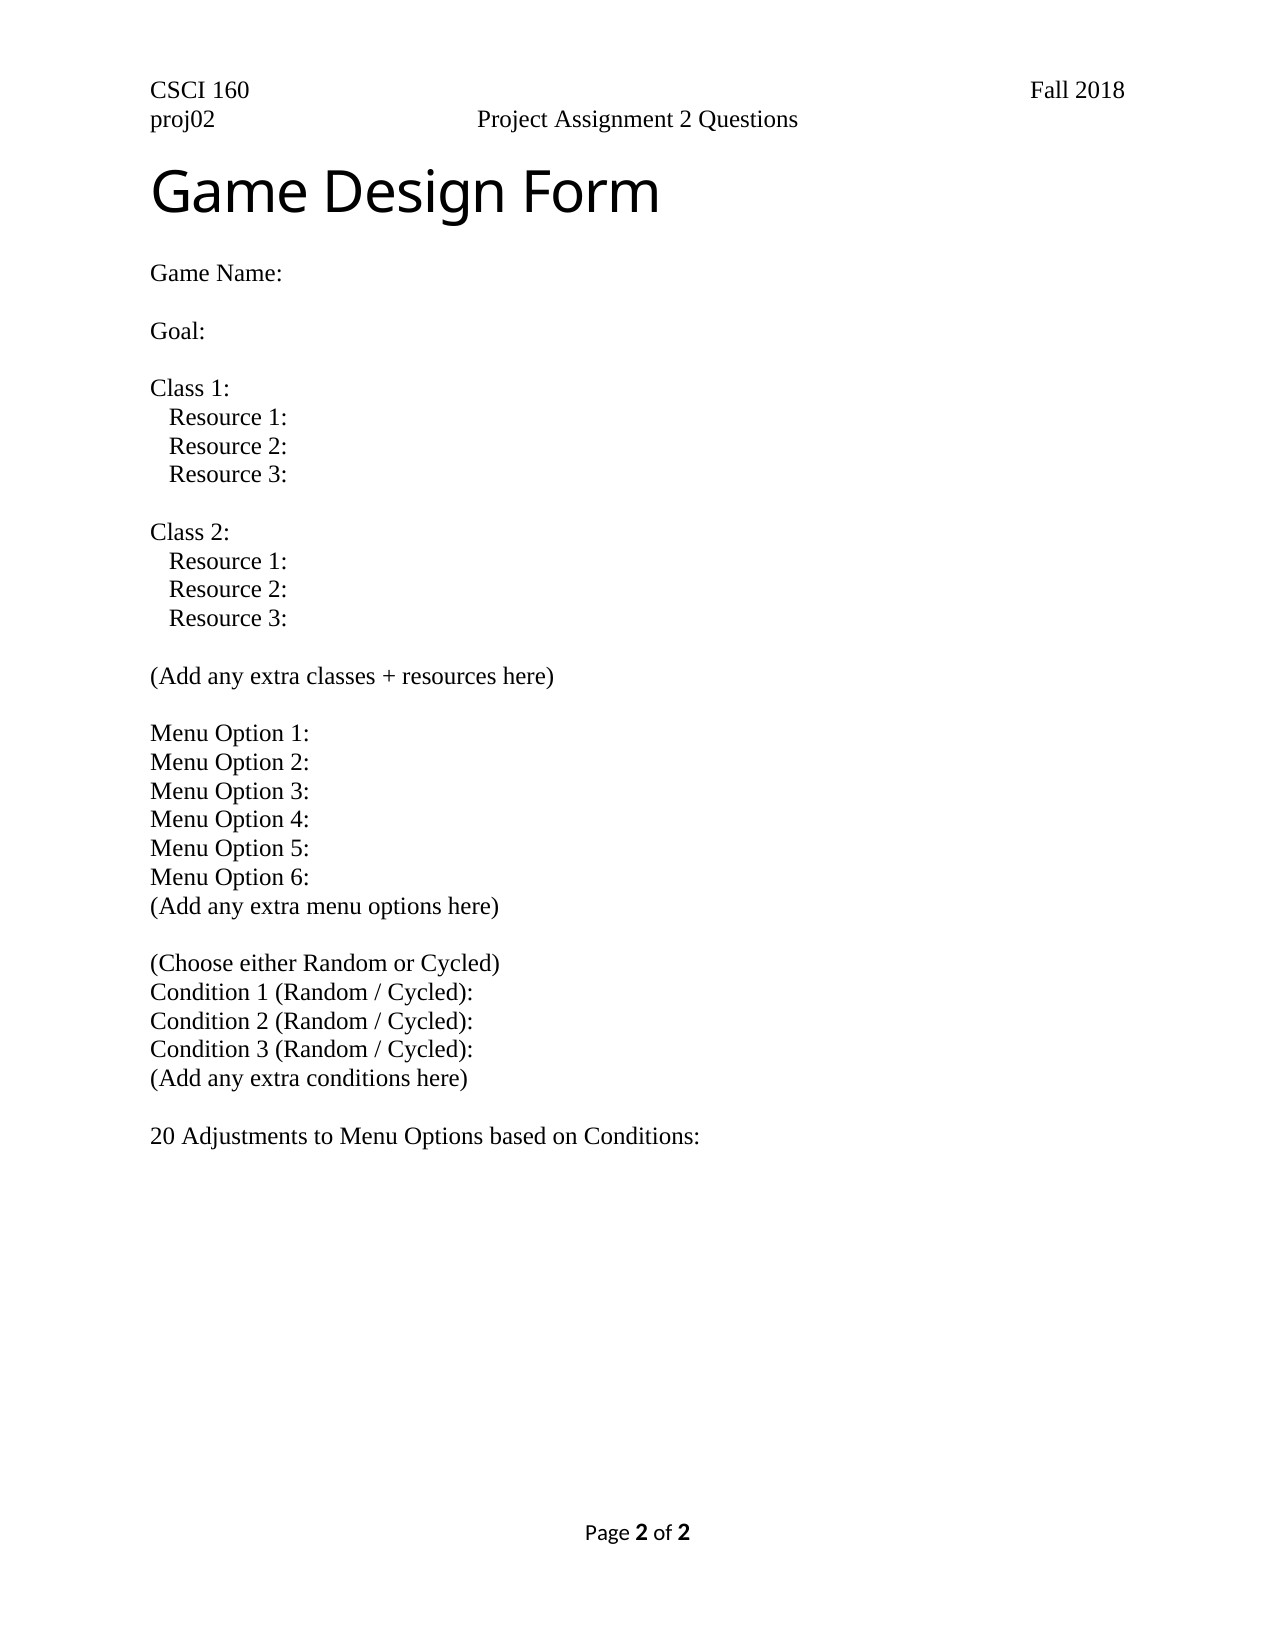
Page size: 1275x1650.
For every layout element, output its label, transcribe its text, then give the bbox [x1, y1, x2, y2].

text Condition 3 (Random / Cycled): [150, 1034, 1125, 1063]
text (Add any extra classes + resources here) [150, 661, 1125, 689]
text (Choose either Random or Cycled) [150, 948, 1125, 977]
text 20 Adjustments to Menu Options based on Conditions: [150, 1121, 1125, 1149]
text Resource 1: [150, 402, 1125, 431]
text Resource 2: [150, 431, 1125, 459]
text (Add any extra menu options here) [150, 891, 1125, 919]
text Game Name: [150, 229, 1125, 287]
text Menu Option 6: [150, 862, 1125, 891]
text Resource 2: [150, 574, 1125, 603]
text Resource 3: [150, 459, 1125, 488]
text Condition 1 (Random / Cycled): [150, 977, 1125, 1006]
text Resource 3: [150, 603, 1125, 632]
text Class 2: [150, 517, 1125, 546]
text Menu Option 3: [150, 776, 1125, 804]
text Resource 1: [150, 546, 1125, 574]
text Menu Option 1: [150, 718, 1125, 747]
text Menu Option 4: [150, 804, 1125, 833]
text Menu Option 2: [150, 747, 1125, 776]
text (Add any extra conditions here) [150, 1063, 1125, 1092]
text Goal: [150, 316, 1125, 344]
text Condition 2 (Random / Cycled): [150, 1006, 1125, 1034]
text Menu Option 5: [150, 833, 1125, 862]
text Class 1: [150, 373, 1125, 402]
title Game Design Form [150, 150, 1125, 229]
